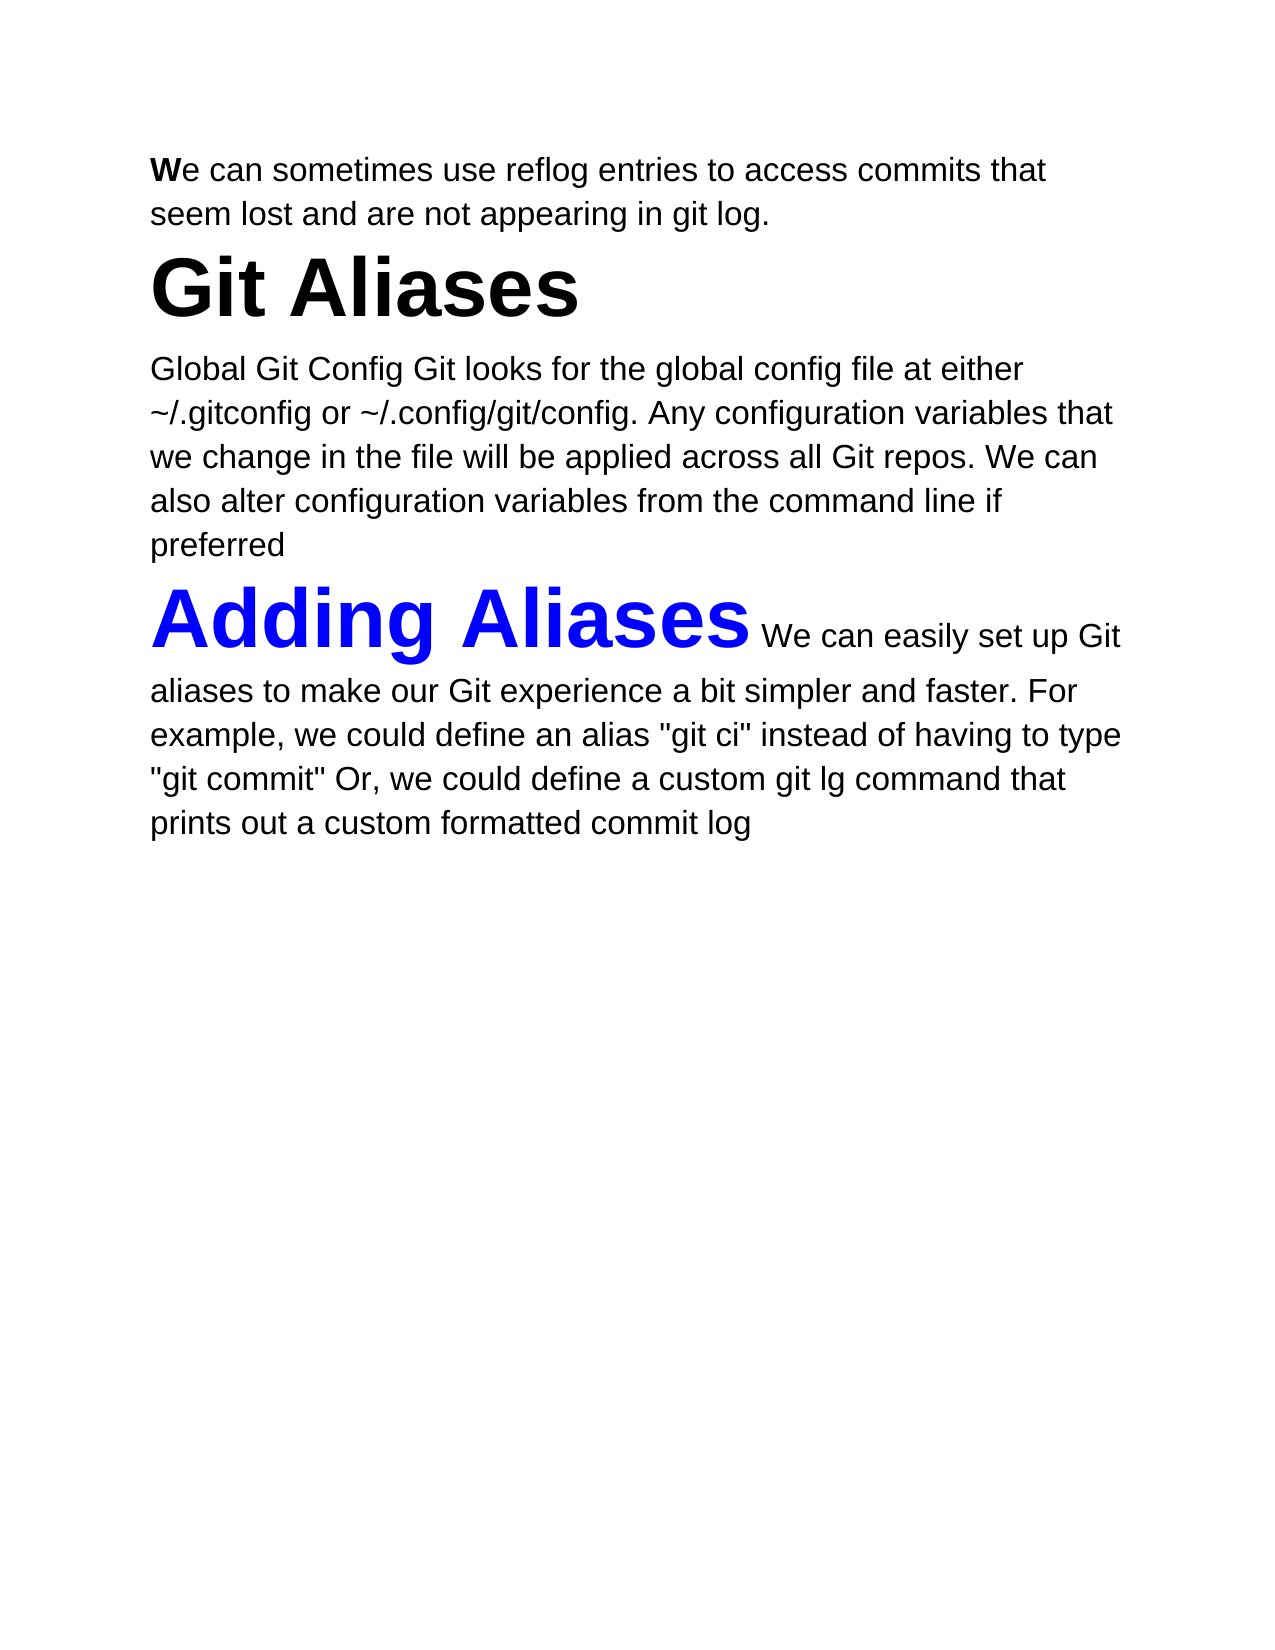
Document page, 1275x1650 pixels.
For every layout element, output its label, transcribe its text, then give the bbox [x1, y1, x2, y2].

text Git Aliases [150, 238, 1125, 334]
text Adding Aliases We can easily set up Git aliases to make our Git experience a bit simpler and faster. For example, we could define an alias "git ci" instead of having to type "git commit" Or, we could define a custom git lg command that prints out a custom formatted commit log [150, 569, 1125, 842]
text Global Git Config Git looks for the global config file at either ~/.gitconfig or ~/.config/git/config. Any configuration variables that we change in the file will be applied across all Git repos. We can also alter configuration variables from the command line if preferred [150, 348, 1125, 564]
text We can sometimes use reflog entries to access commits that seem lost and are not appearing in git log. [150, 150, 1125, 233]
